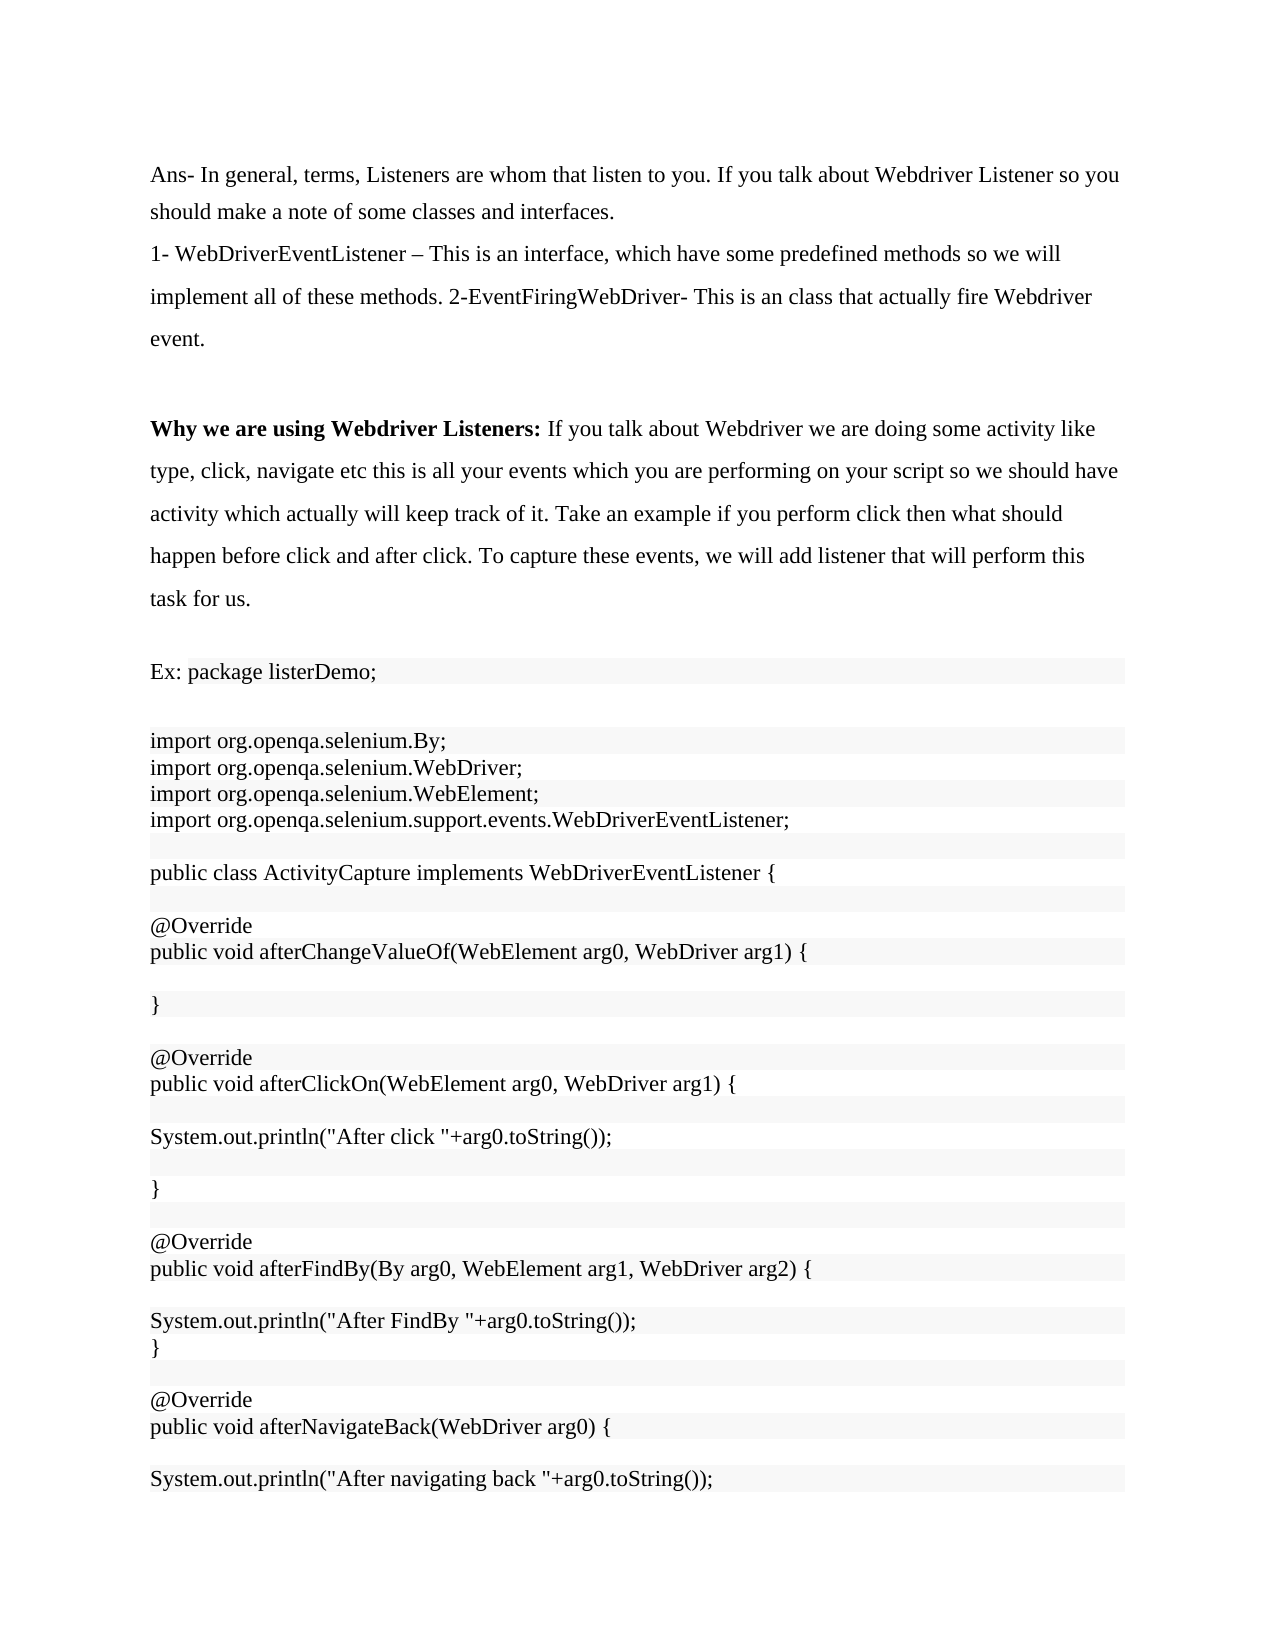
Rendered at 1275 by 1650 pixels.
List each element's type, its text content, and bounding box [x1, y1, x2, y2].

text System.out.println("After FindBy "+arg0.toString()); [150, 1307, 1125, 1334]
text @Override [150, 1386, 1125, 1413]
text } [150, 991, 1125, 1017]
text import org.openqa.selenium.WebElement; [150, 780, 1125, 807]
text Ans- In general, terms, Listeners are whom that listen to you. If you talk about Webdriver Listener so you should make a note of some classes and interfaces. [150, 150, 1125, 224]
text } [150, 1176, 1125, 1202]
text public void afterFindBy(By arg0, WebElement arg1, WebDriver arg2) { [150, 1254, 1125, 1281]
text import org.openqa.selenium.support.events.WebDriverEventListener; [150, 807, 1125, 833]
text } [150, 1334, 1125, 1360]
text System.out.println("After click "+arg0.toString()); [150, 1123, 1125, 1149]
text public class ActivityCapture implements WebDriverEventListener { [150, 859, 1125, 886]
text Why we are using Webdriver Listeners: If you talk about Webdriver we are doing some activity like type, click, navigate etc this is all your events which you are performing on your script so we should have activity which actually will keep track of it. Take an example if you perform click then what should happen before click and after click. To capture these events, we will add listener that will perform this task for us. [150, 399, 1125, 611]
text public void afterClickOn(WebElement arg0, WebDriver arg1) { [150, 1070, 1125, 1096]
text @Override [150, 1044, 1125, 1070]
text @Override [150, 912, 1125, 938]
text System.out.println("After navigating back "+arg0.toString()); [150, 1465, 1125, 1492]
text Ex: package listerDemo; [188, 658, 1125, 684]
text import org.openqa.selenium.By; [150, 727, 1125, 754]
text @Override [150, 1228, 1125, 1254]
text import org.openqa.selenium.WebDriver; [150, 754, 1125, 780]
text public void afterChangeValueOf(WebElement arg0, WebDriver arg1) { [150, 938, 1125, 965]
text public void afterNavigateBack(WebDriver arg0) { [150, 1413, 1125, 1439]
text 1- WebDriverEventListener – This is an interface, which have some predefined methods so we will implement all of these methods. 2-EventFiringWebDriver- This is an class that actually fire Webdriver event. [150, 224, 1125, 352]
